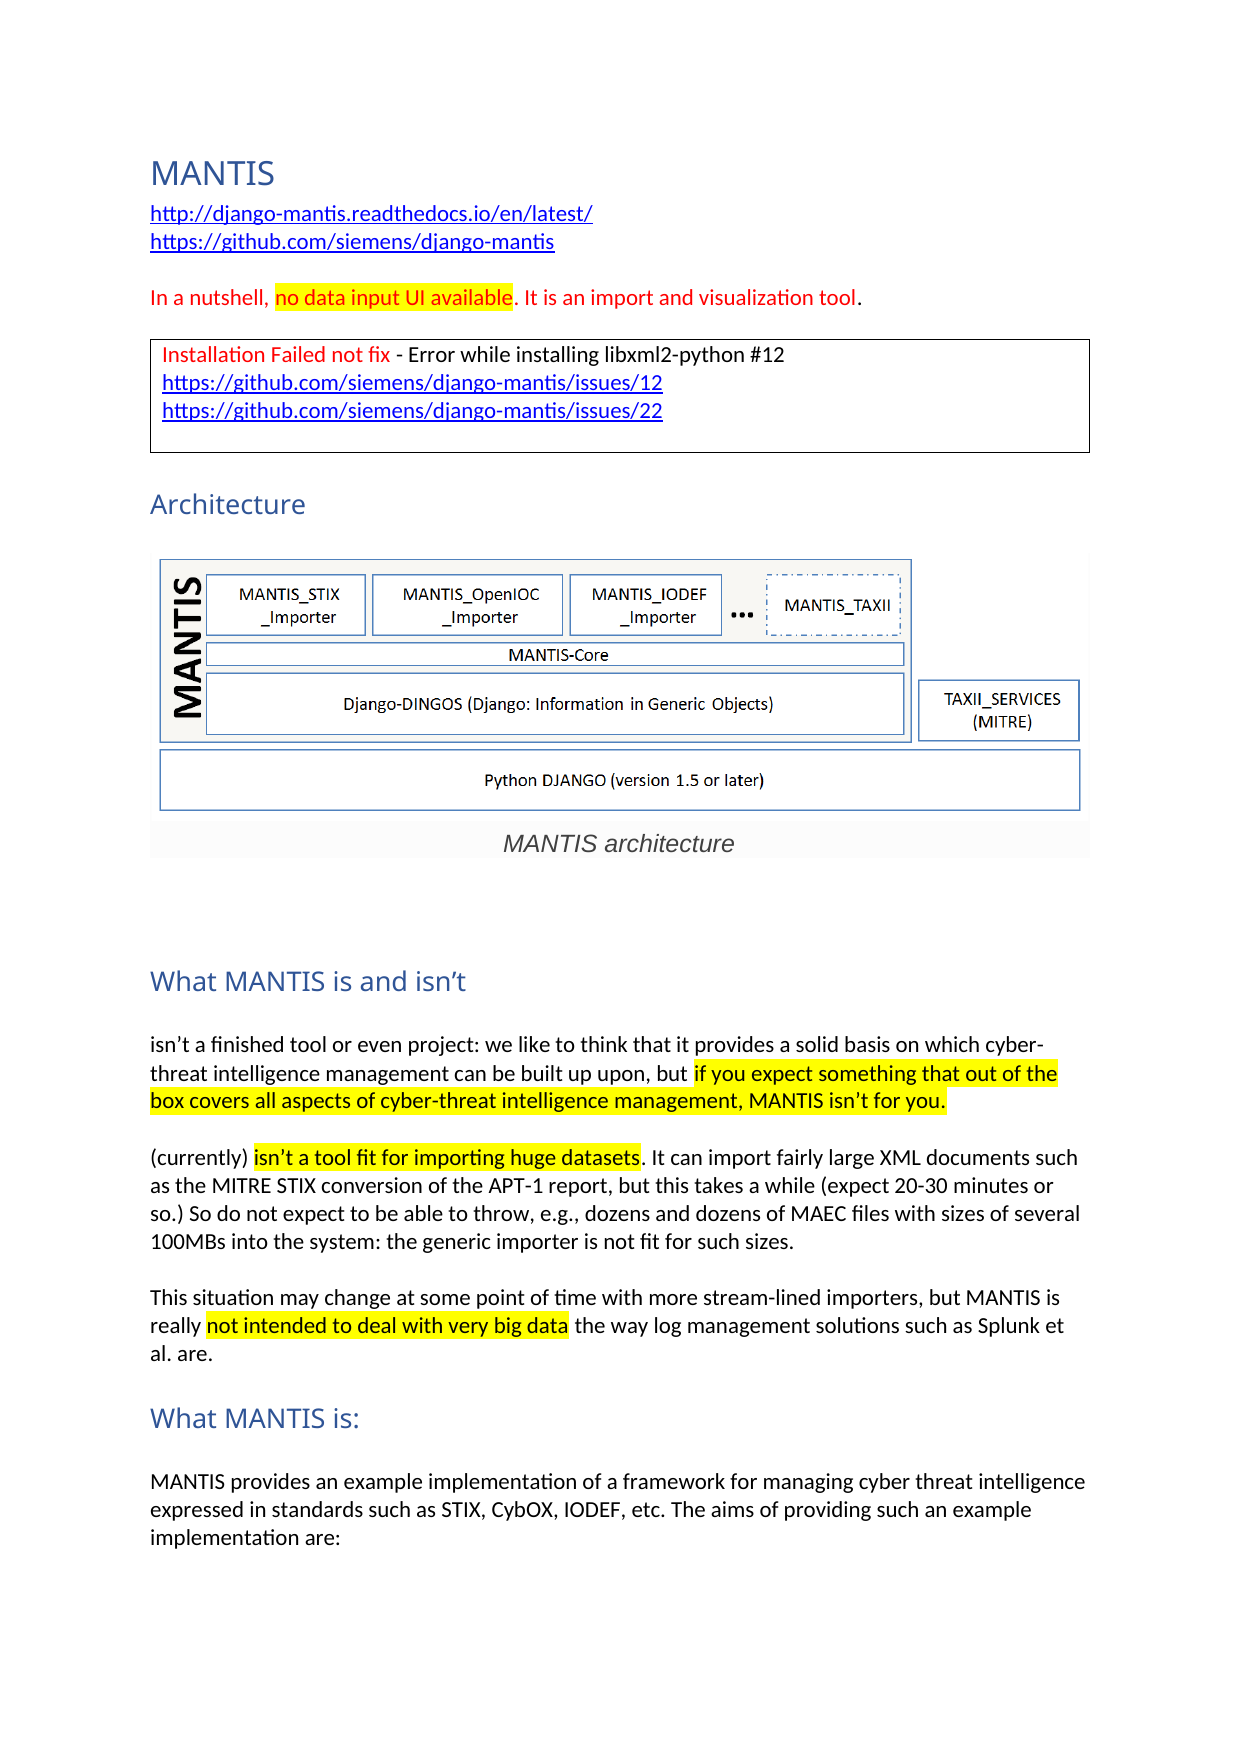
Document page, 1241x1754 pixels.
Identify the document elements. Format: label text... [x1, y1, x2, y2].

table_header Installation Failed not fix - Error while installing libxml2-python #12 https://github.com/siemens/django-mantis/issues/12 https://github.com/siemens/django-mantis/issues/22 [151, 340, 1089, 452]
text MANTIS architecture [150, 820, 1090, 858]
text In a nutshell, no data input UI available. It is an import and visualization tool. [513, 283, 1090, 311]
subtitle What MANTIS is and isn’t [150, 963, 1090, 1000]
text (currently) isn’t a tool fit for importing huge datasets. It can import fairly large XML documents such as the MITRE STIX conversion of the APT-1 report, but this takes a while (expect 20-30 minutes or so.) So do not expect to be able to throw, e.g., dozens and dozens of MAEC files with sizes of several 100MBs into the system: the generic importer is not fit for such sizes. [150, 1143, 1090, 1255]
text https://github.com/siemens/django-mantis [150, 227, 1090, 255]
subtitle Architecture [150, 485, 1090, 522]
text MANTIS provides an example implementation of a framework for managing cyber threat intelligence expressed in standards such as STIX, CybOX, IODEF, etc. The aims of providing such an example implementation are: [150, 1467, 1090, 1551]
picture [151, 553, 1089, 821]
text http://django-mantis.readthedocs.io/en/latest/ [150, 199, 1090, 227]
subtitle MANTIS [150, 150, 1090, 195]
text isn’t a finished tool or even project: we like to think that it provides a solid basis on which cyber-threat intelligence management can be built up upon, but if you expect something that out of the box covers all aspects of cyber-threat intelligence management, MANTIS isn’t for you. [150, 1031, 1090, 1115]
subtitle What MANTIS is: [150, 1399, 1090, 1436]
text This situation may change at some point of time with more stream-lined importers, but MANTIS is really not intended to deal with very big data the way log management solutions such as Splunk et al. are. [150, 1283, 1090, 1367]
